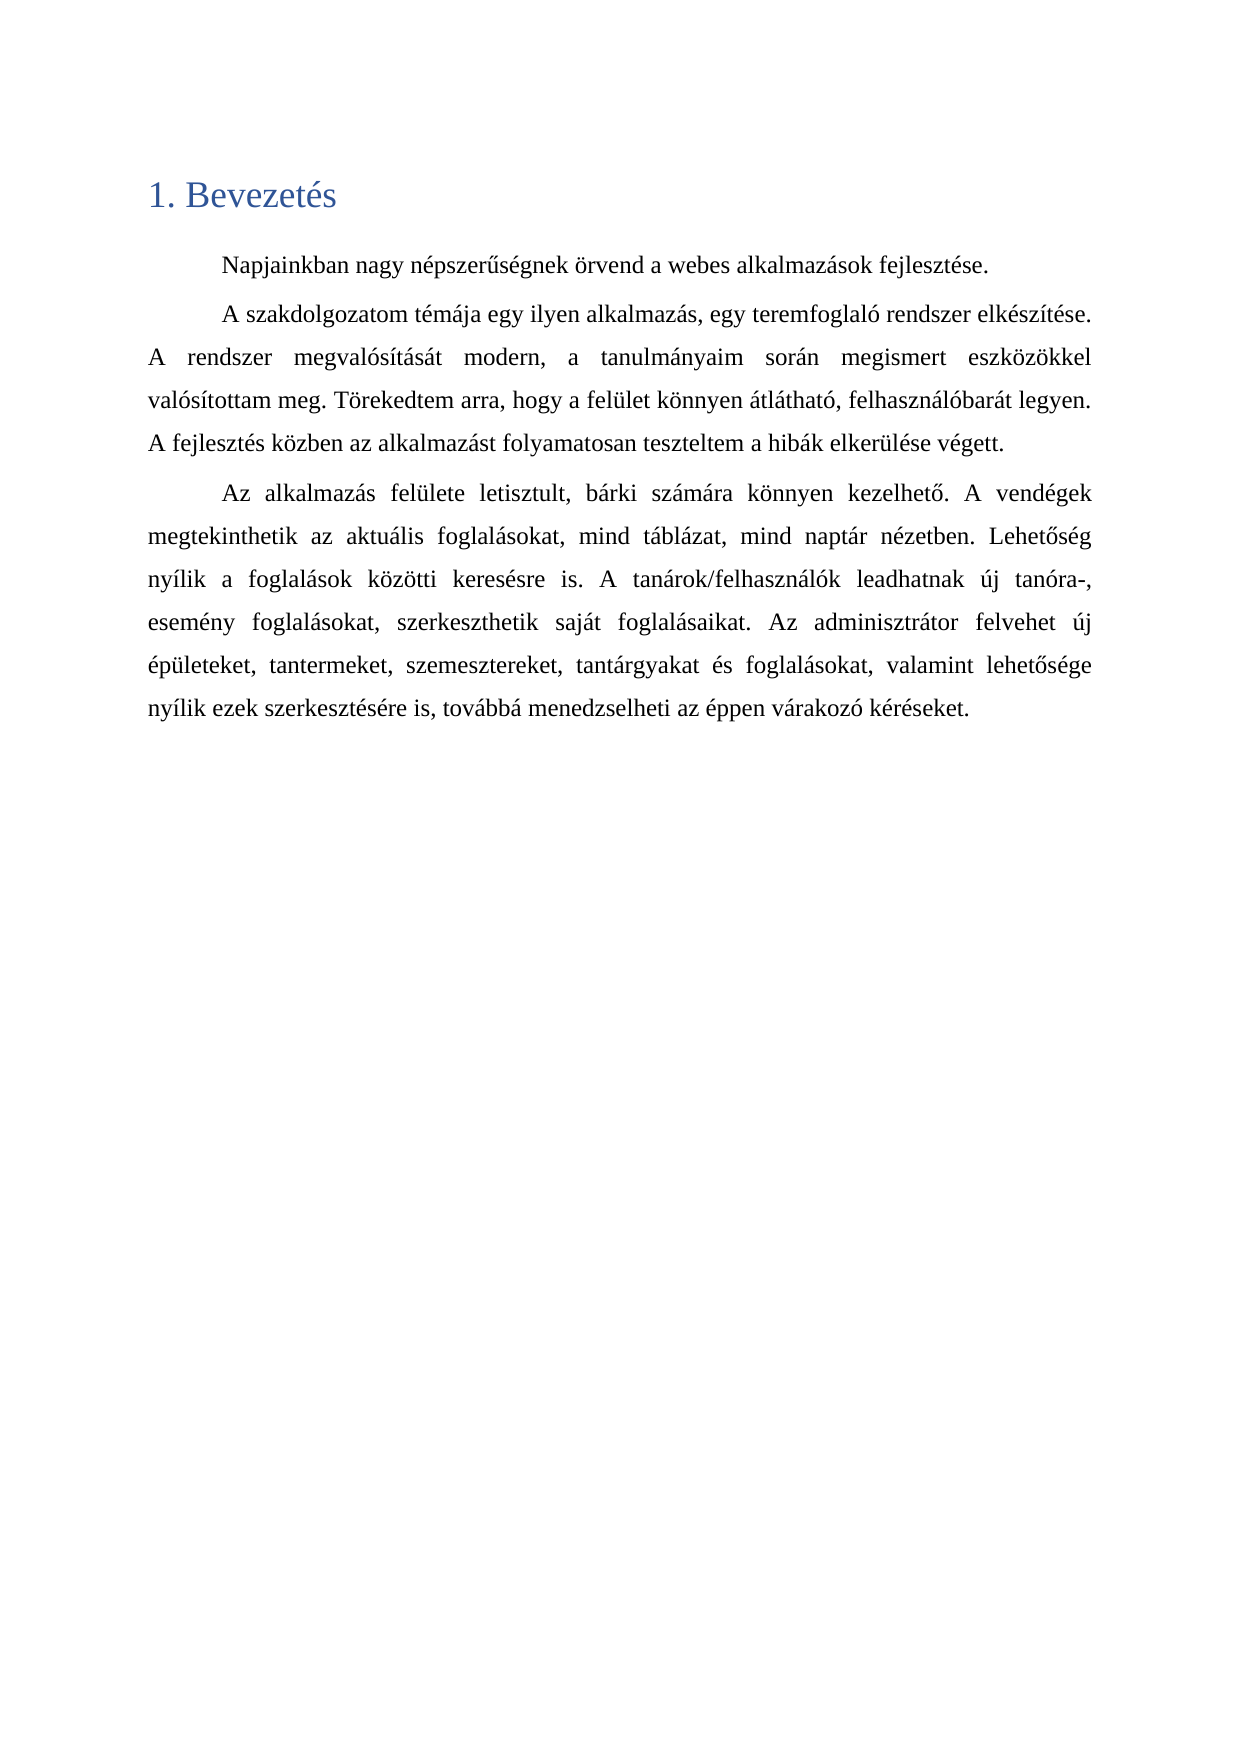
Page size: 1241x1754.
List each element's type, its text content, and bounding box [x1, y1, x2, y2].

text A szakdolgozatom témája egy ilyen alkalmazás, egy teremfoglaló rendszer elkészítése. A rendszer megvalósítását modern, a tanulmányaim során megismert eszközökkel valósítottam meg. Törekedtem arra, hogy a felület könnyen átlátható, felhasználóbarát legyen. A fejlesztés közben az alkalmazást folyamatosan teszteltem a hibák elkerülése végett. [148, 299, 1093, 457]
text Az alkalmazás felülete letisztult, bárki számára könnyen kezelhető. A vendégek megtekinthetik az aktuális foglalásokat, mind táblázat, mind naptár nézetben. Lehetőség nyílik a foglalások közötti keresésre is. A tanárok/felhasználók leadhatnak új tanóra-, esemény foglalásokat, szerkeszthetik saját foglalásaikat. Az adminisztrátor felvehet új épületeket, tantermeket, szemesztereket, tantárgyakat és foglalásokat, valamint lehetősége nyílik ezek szerkesztésére is, továbbá menedzselheti az éppen várakozó kéréseket. [148, 478, 1093, 722]
subtitle 1. Bevezetés [148, 173, 1093, 216]
text Napjainkban nagy népszerűségnek örvend a webes alkalmazások fejlesztése. [148, 250, 1093, 278]
